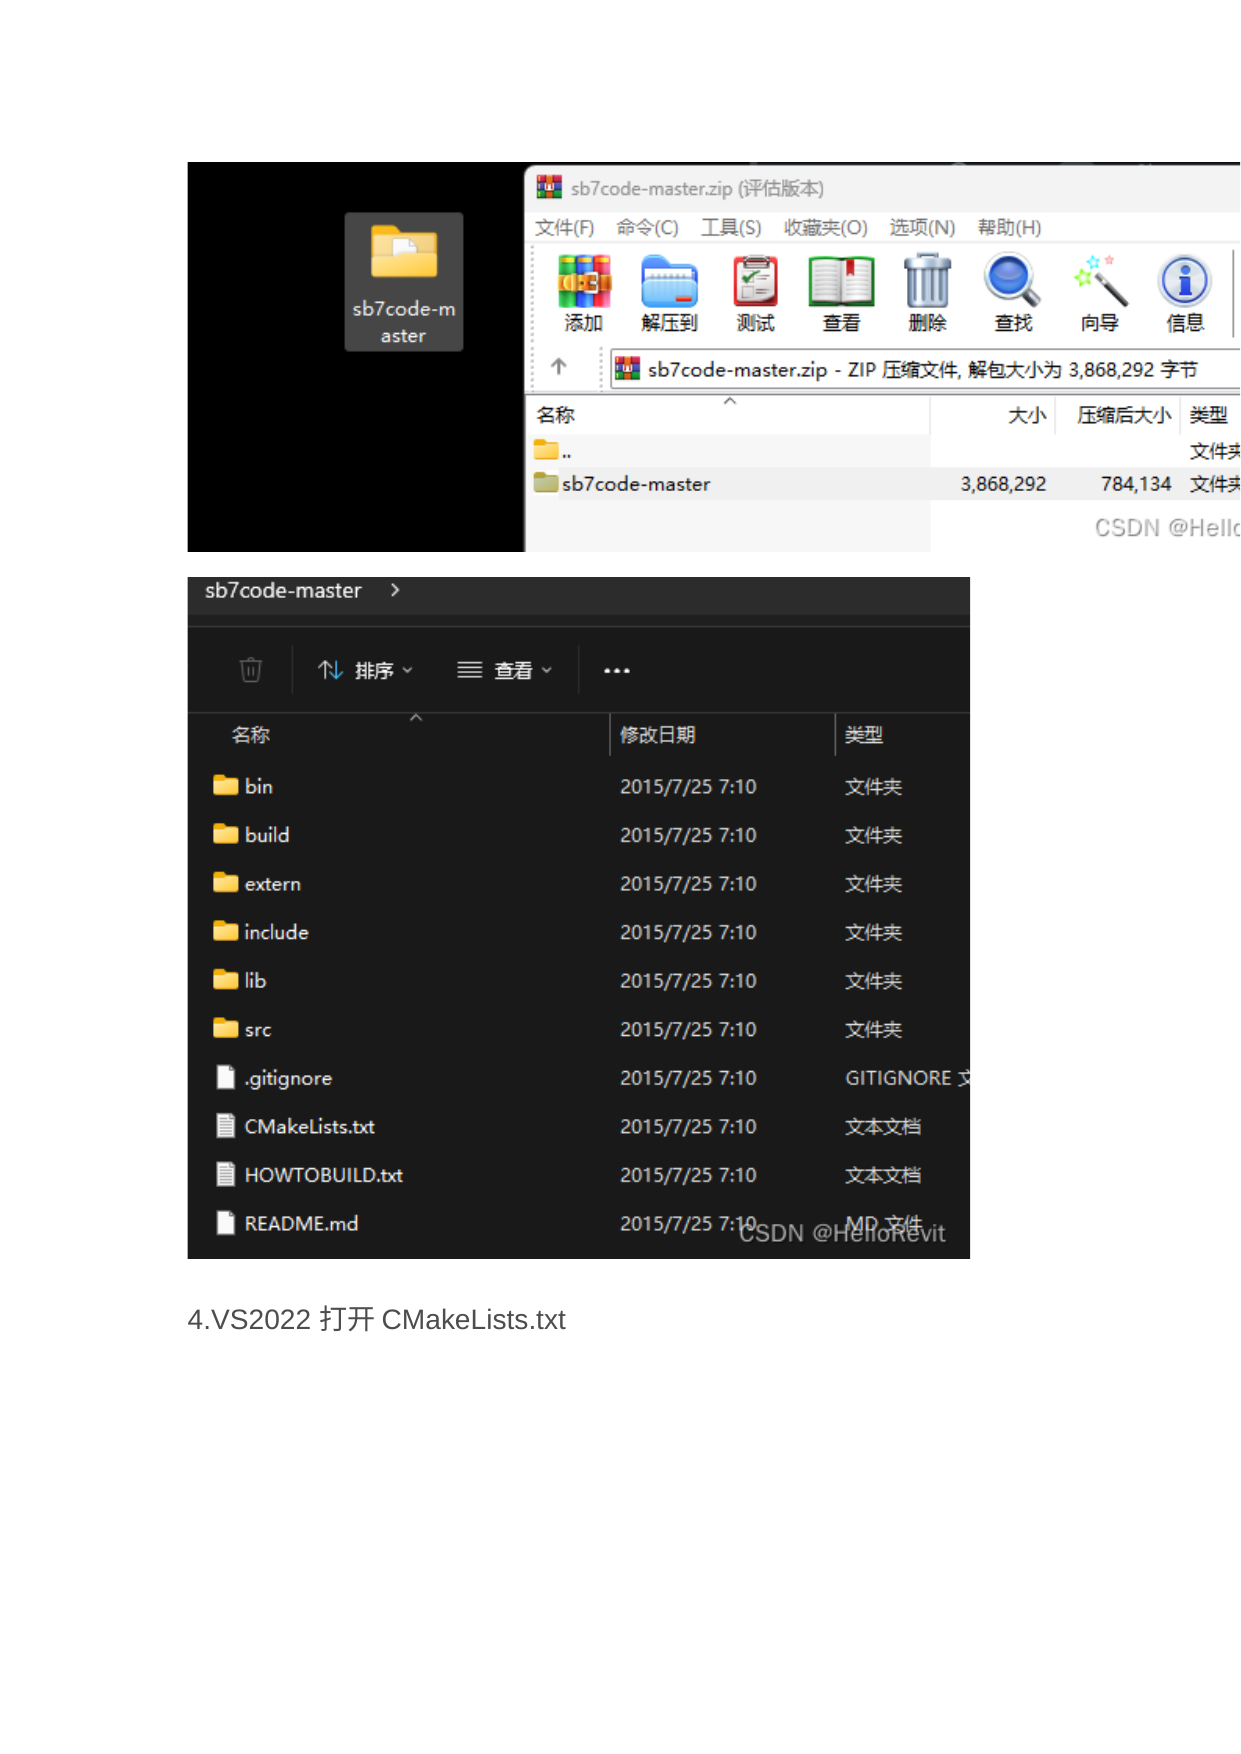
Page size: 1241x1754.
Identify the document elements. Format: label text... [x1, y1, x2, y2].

picture [187, 162, 1241, 552]
picture [187, 577, 971, 1259]
text 4.VS2022 打开 CMakeLists.txt [187, 1284, 1053, 1349]
